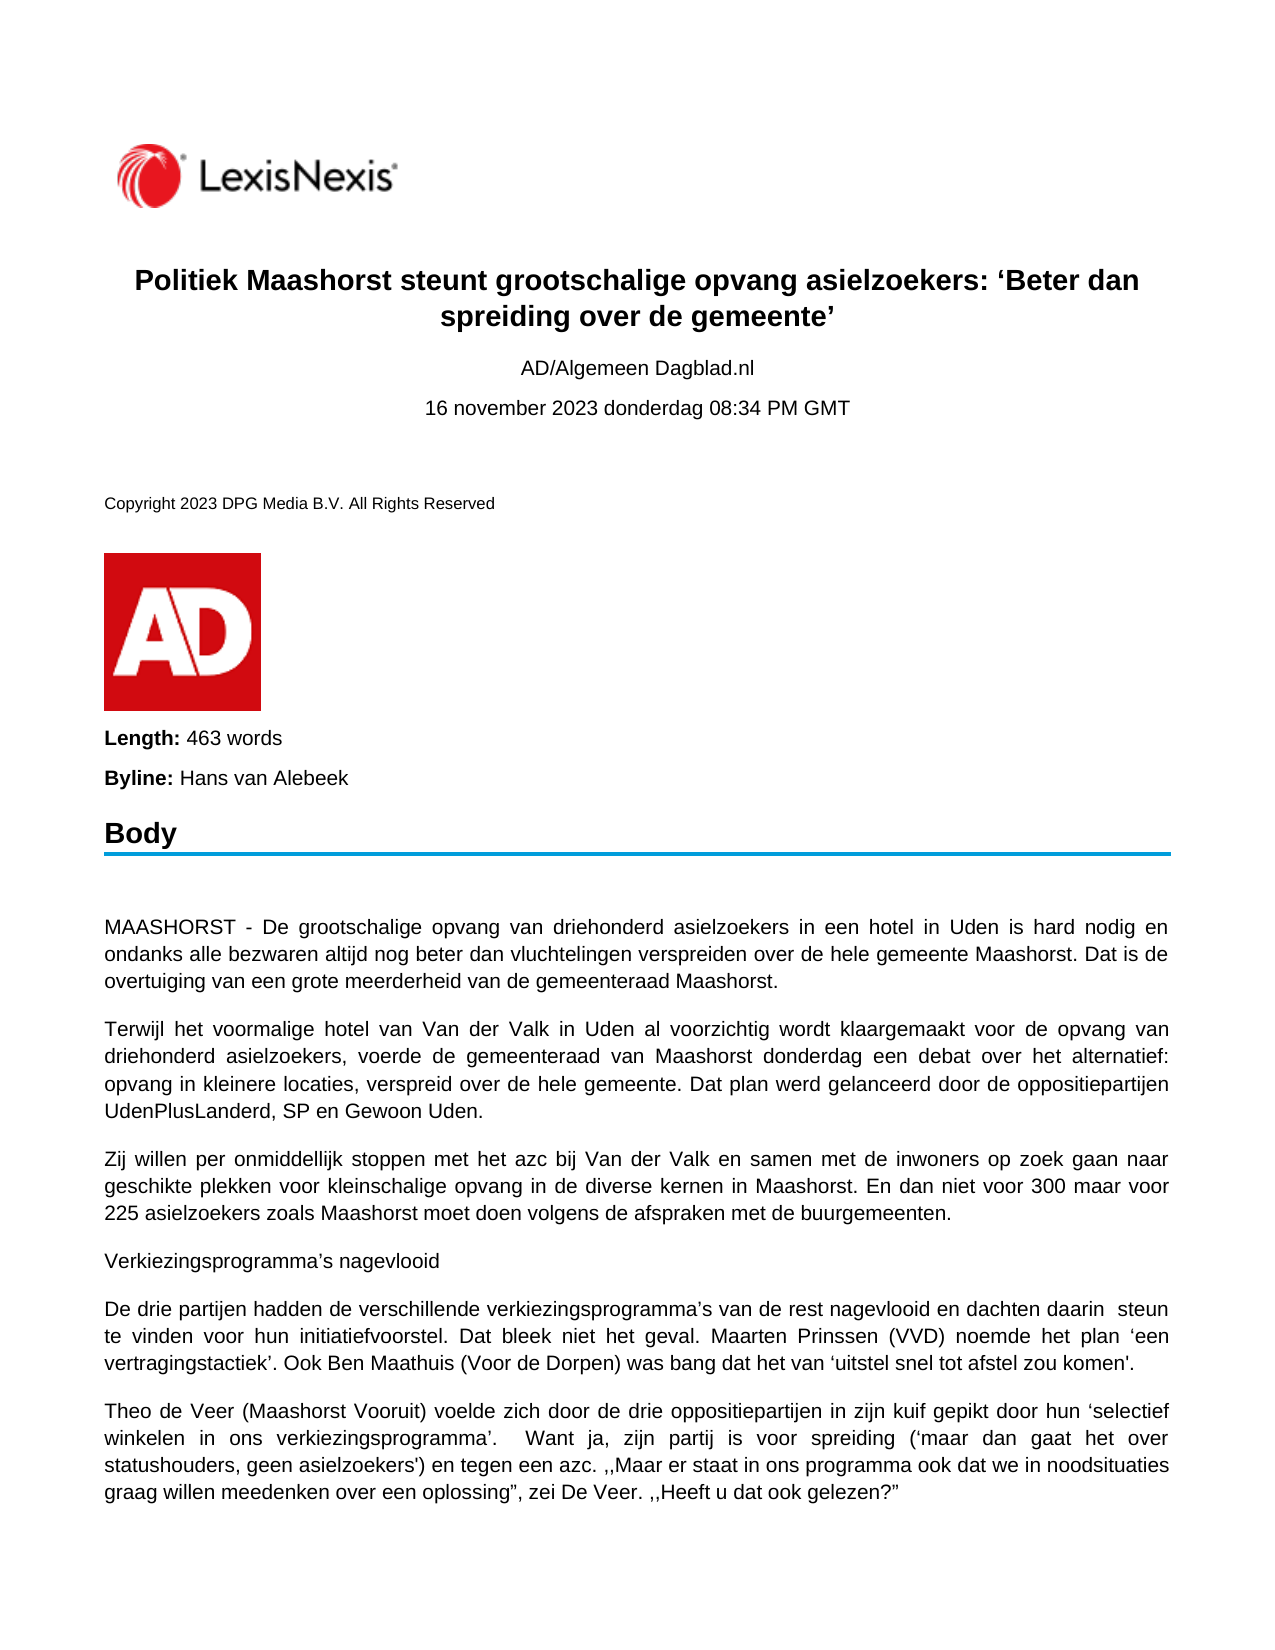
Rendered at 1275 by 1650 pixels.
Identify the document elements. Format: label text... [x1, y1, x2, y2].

text De drie partijen hadden de verschillende verkiezingsprogramma’s van de rest nagevlooid en dachten daarin steun te vinden voor hun initiatiefvoorstel. Dat bleek niet het geval. Maarten Prinssen (VVD) noemde het plan ‘een vertragingstactiek’. Ook Ben Maathuis (Voor de Dorpen) was bang dat het van ‘uitstel snel tot afstel zou komen'. [104, 1293, 1171, 1374]
text Length: 463 words [104, 723, 1171, 750]
text Byline: Hans van Alebeek [104, 762, 1171, 789]
text Copyright 2023 DPG Media B.V. All Rights Reserved [104, 461, 1171, 513]
text Body [104, 814, 1171, 850]
text MAASHORST - De grootschalige opvang van driehonderd asielzoekers in een hotel in Uden is hard nodig en ondanks alle bezwaren altijd nog beter dan vluchtelingen verspreiden over de hele gemeente Maashorst. Dat is de overtuiging van een grote meerderheid van de gemeenteraad Maashorst. [104, 912, 1171, 993]
text Zij willen per onmiddellijk stoppen met het azc bij Van der Valk en samen met de inwoners op zoek gaan naar geschikte plekken voor kleinschalige opvang in de diverse kernen in Maashorst. En dan niet voor 300 maar voor 225 asielzoekers zoals Maashorst moet doen volgens de afspraken met de buurgemeenten. [104, 1143, 1171, 1224]
picture [104, 144, 412, 208]
text Theo de Veer (Maashorst Vooruit) voelde zich door de drie oppositiepartijen in zijn kuif gepikt door hun ‘selectief winkelen in ons verkiezingsprogramma’. Want ja, zijn partij is voor spreiding (‘maar dan gaat het over statushouders, geen asielzoekers') en tegen een azc. ,,Maar er staat in ons programma ook dat we in noodsituaties graag willen meedenken over een oplossing”, zei De Veer. ,,Heeft u dat ook gelezen?” [104, 1395, 1171, 1504]
subtitle Politiek Maashorst steunt grootschalige opvang asielzoekers: ‘Beter dan spreiding over de gemeente’ [104, 261, 1171, 332]
text AD/Algemeen Dagblad.nl [104, 353, 1171, 380]
picture [104, 553, 261, 711]
text 16 november 2023 donderdag 08:34 PM GMT [104, 393, 1171, 420]
text Verkiezingsprogramma’s nagevlooid [104, 1245, 1171, 1272]
text Terwijl het voormalige hotel van Van der Valk in Uden al voorzichtig wordt klaargemaakt voor de opvang van driehonderd asielzoekers, voerde de gemeenteraad van Maashorst donderdag een debat over het alternatief: opvang in kleinere locaties, verspreid over de hele gemeente. Dat plan werd gelanceerd door de oppositiepartijen UdenPlusLanderd, SP en Gewoon Uden. [104, 1014, 1171, 1122]
